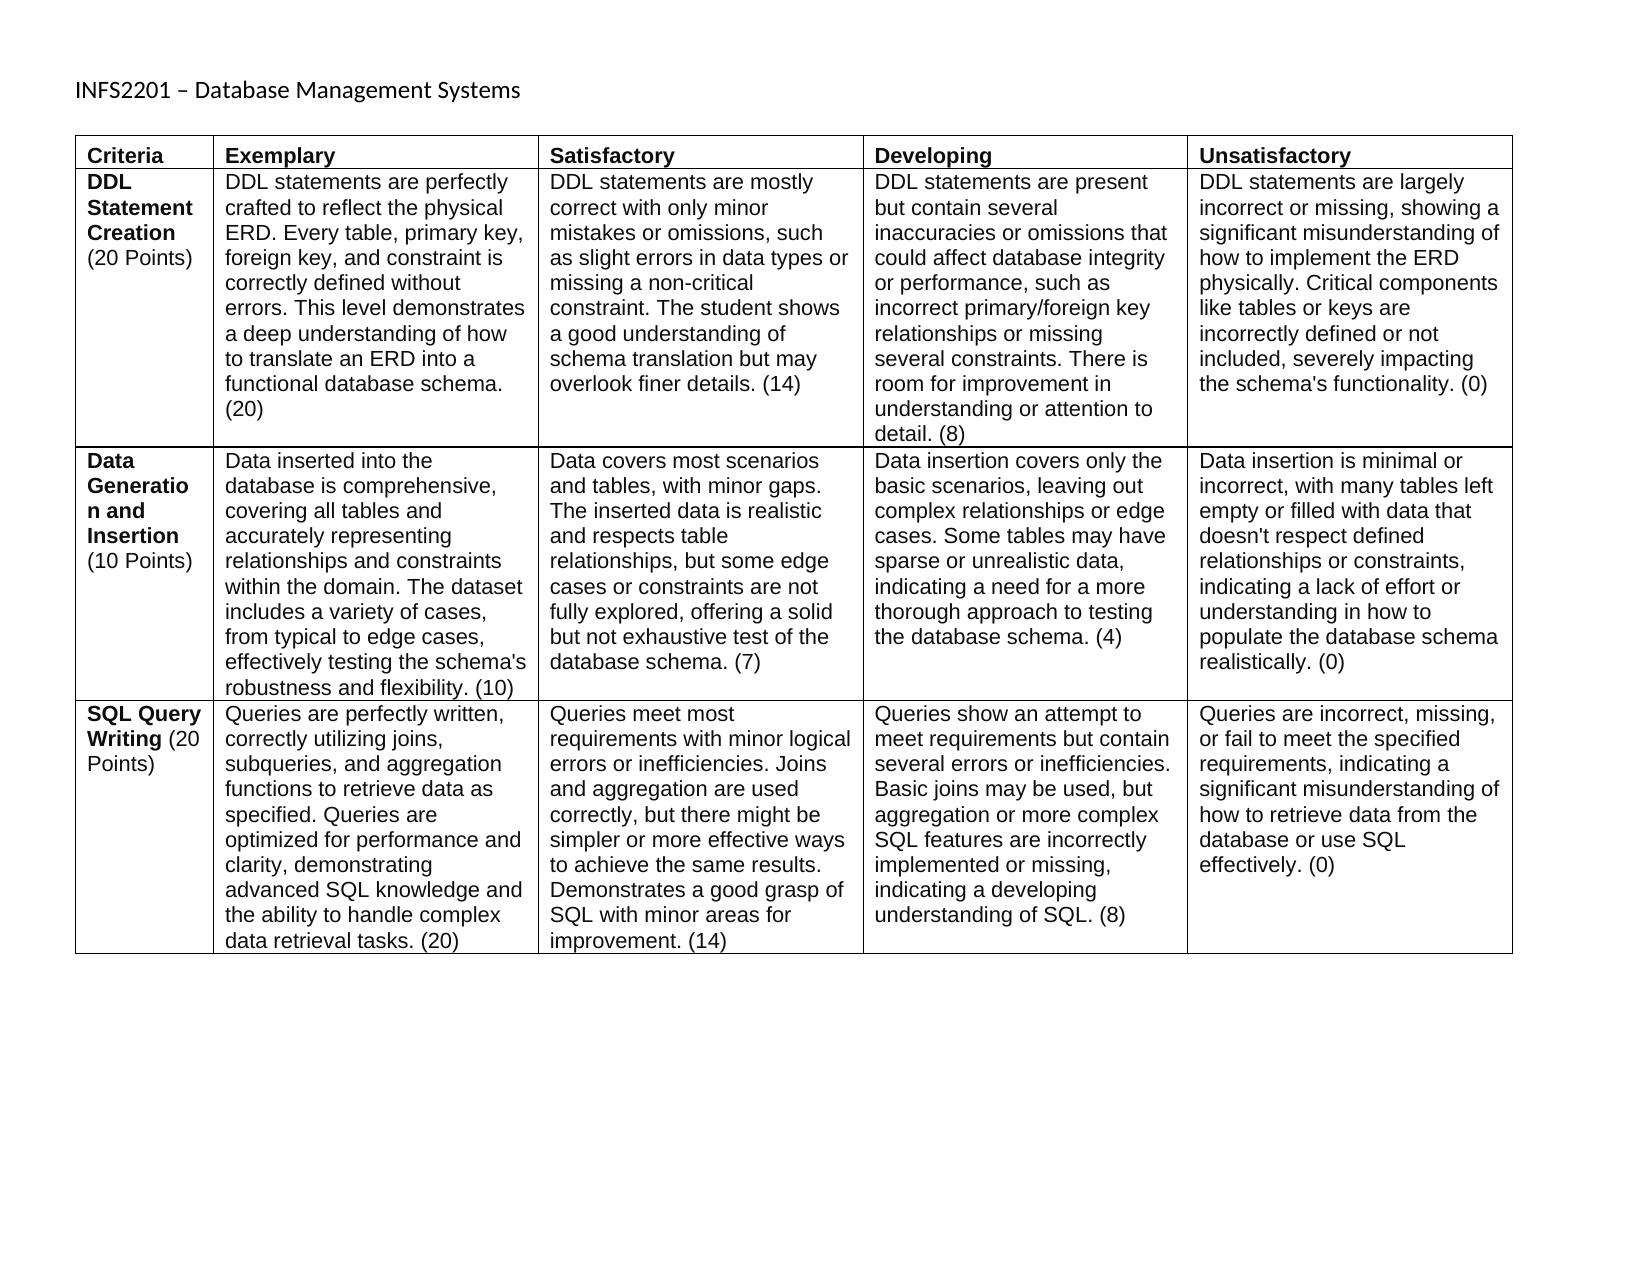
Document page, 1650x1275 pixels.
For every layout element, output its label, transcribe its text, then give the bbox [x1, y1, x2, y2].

table_cell Queries meet most requirements with minor logical errors or inefficiencies. Joins and aggregation are used correctly, but there might be simpler or more effective ways to achieve the same results. Demonstrates a good grasp of SQL with minor areas for improvement. (14) [539, 701, 863, 953]
table_cell SQL Query Writing (20 Points) [76, 701, 213, 953]
table_cell Data insertion is minimal or incorrect, with many tables left empty or filled with data that doesn't respect defined relationships or constraints, indicating a lack of effort or understanding in how to populate the database schema realistically. (0) [1188, 448, 1512, 699]
table_cell DDL statements are largely incorrect or missing, showing a significant misunderstanding of how to implement the ERD physically. Critical components like tables or keys are incorrectly defined or not included, severely impacting the schema's functionality. (0) [1188, 169, 1512, 446]
table_cell DDL statements are present but contain several inaccuracies or omissions that could affect database integrity or performance, such as incorrect primary/foreign key relationships or missing several constraints. There is room for improvement in understanding or attention to detail. (8) [864, 169, 1187, 446]
table_cell Data insertion covers only the basic scenarios, leaving out complex relationships or edge cases. Some tables may have sparse or unrealistic data, indicating a need for a more thorough approach to testing the database schema. (4) [864, 448, 1187, 699]
table_cell Data covers most scenarios and tables, with minor gaps. The inserted data is realistic and respects table relationships, but some edge cases or constraints are not fully explored, offering a solid but not exhaustive test of the database schema. (7) [539, 448, 863, 699]
table_cell DDL statements are perfectly crafted to reflect the physical ERD. Every table, primary key, foreign key, and constraint is correctly defined without errors. This level demonstrates a deep understanding of how to translate an ERD into a functional database schema. (20) [214, 169, 538, 446]
table_header Unsatisfactory [1188, 136, 1512, 168]
table_cell Data Generation and Insertion (10 Points) [76, 448, 213, 699]
table_cell Data inserted into the database is comprehensive, covering all tables and accurately representing relationships and constraints within the domain. The dataset includes a variety of cases, from typical to edge cases, effectively testing the schema's robustness and flexibility. (10) [214, 448, 538, 699]
table_cell DDL statements are mostly correct with only minor mistakes or omissions, such as slight errors in data types or missing a non-critical constraint. The student shows a good understanding of schema translation but may overlook finer details. (14) [539, 169, 863, 446]
table_cell DDL Statement Creation (20 Points) [76, 169, 213, 446]
table_header Exemplary [214, 136, 538, 168]
table_header Developing [864, 136, 1187, 168]
table_cell Queries are incorrect, missing, or fail to meet the specified requirements, indicating a significant misunderstanding of how to retrieve data from the database or use SQL effectively. (0) [1188, 701, 1512, 953]
table_cell Queries are perfectly written, correctly utilizing joins, subqueries, and aggregation functions to retrieve data as specified. Queries are optimized for performance and clarity, demonstrating advanced SQL knowledge and the ability to handle complex data retrieval tasks. (20) [214, 701, 538, 953]
table_cell Queries show an attempt to meet requirements but contain several errors or inefficiencies. Basic joins may be used, but aggregation or more complex SQL features are incorrectly implemented or missing, indicating a developing understanding of SQL. (8) [864, 701, 1187, 953]
table_header Criteria [76, 136, 213, 168]
table_header Satisfactory [539, 136, 863, 168]
